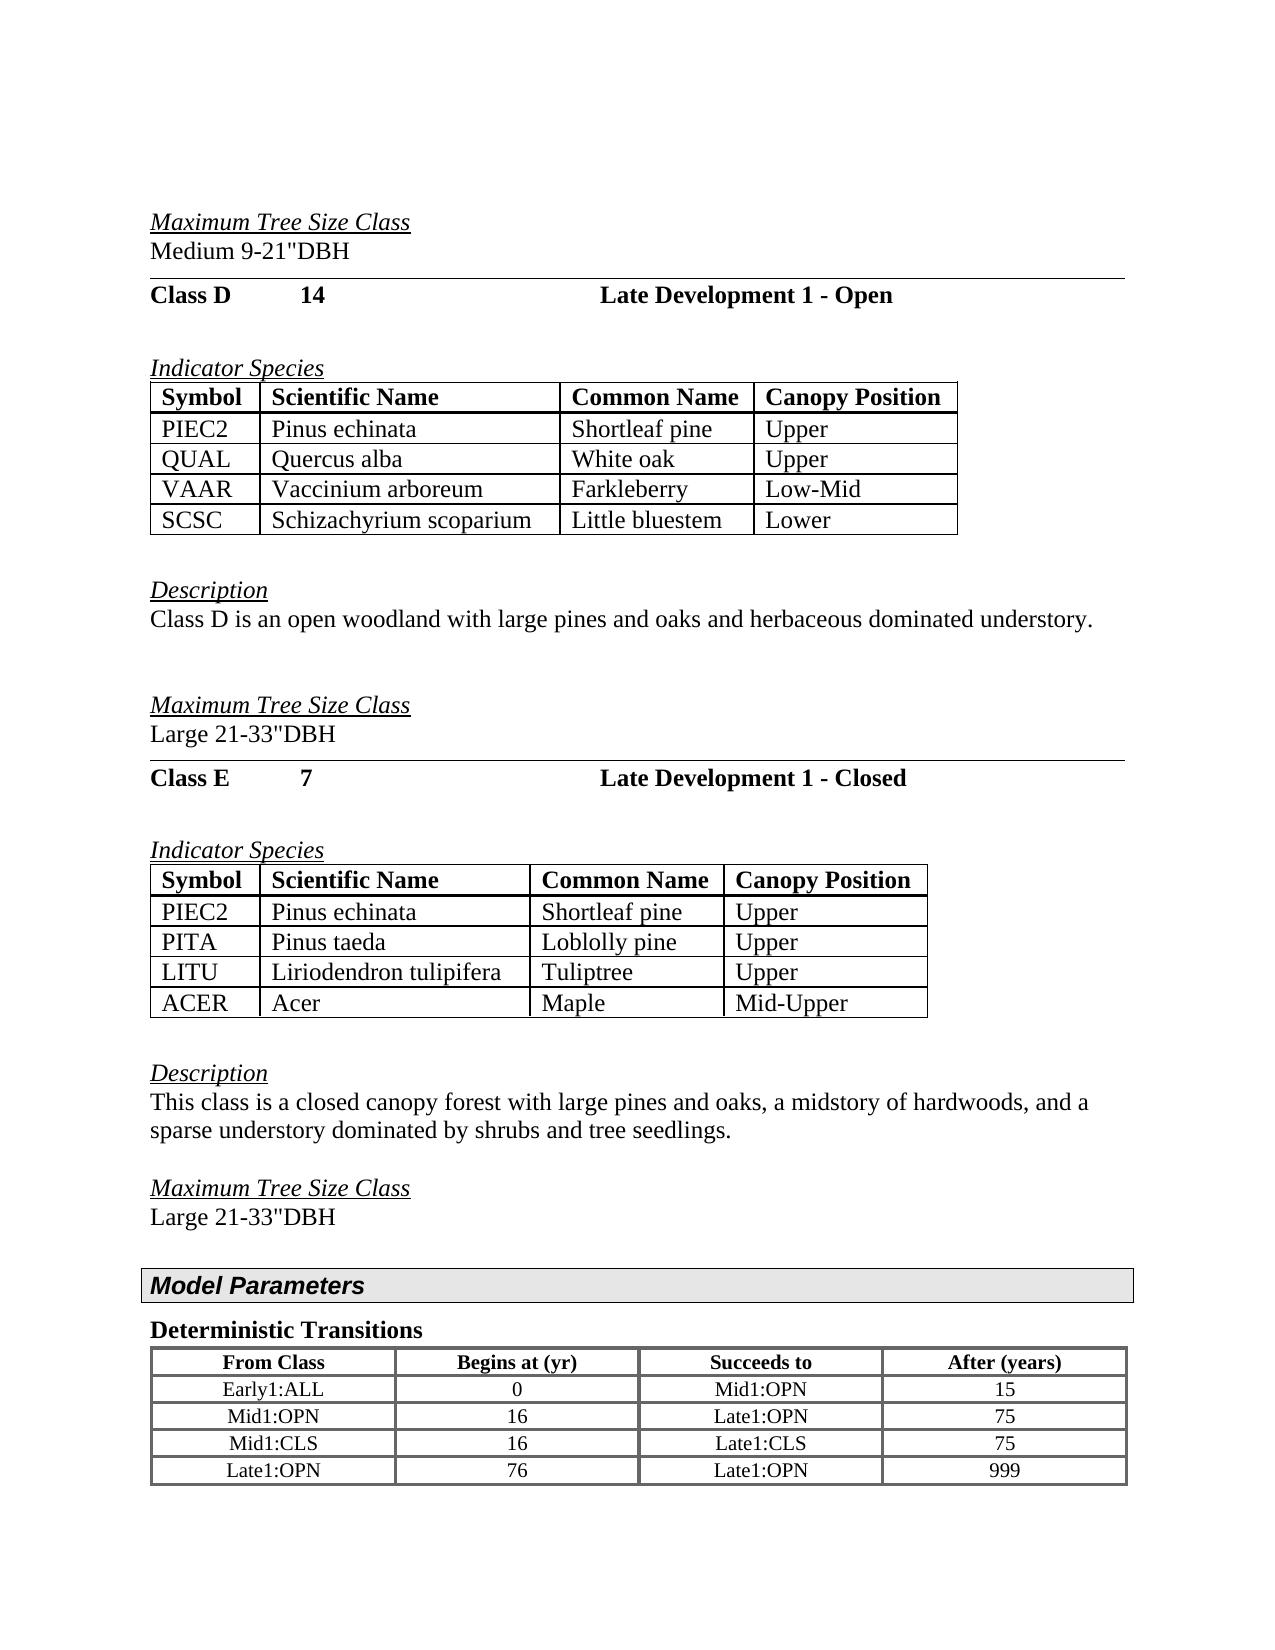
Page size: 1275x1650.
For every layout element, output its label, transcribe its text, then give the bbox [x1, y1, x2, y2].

table_cell Pinus echinata [261, 414, 559, 443]
table_cell 15 [884, 1377, 1125, 1401]
table_cell PIEC2 [151, 897, 259, 925]
table_cell LITU [151, 957, 259, 986]
table_cell 76 [397, 1458, 637, 1482]
text Deterministic Transitions [150, 1316, 1125, 1344]
table_cell Acer [261, 988, 529, 1016]
table_header Scientific Name [261, 383, 559, 411]
text Class E 7 Late Development 1 - Closed [150, 761, 1125, 792]
table_header Succeeds to [641, 1350, 881, 1374]
table_cell Loblolly pine [531, 927, 723, 956]
table_cell 75 [884, 1431, 1125, 1455]
table_cell Mid-Upper [725, 988, 927, 1016]
table_cell Farkleberry [561, 475, 753, 503]
table_cell Tuliptree [531, 957, 723, 986]
table_cell Lower [755, 505, 957, 533]
text Maximum Tree Size ClassLarge 21-33"DBH [150, 690, 1125, 748]
table_cell Early1:ALL [153, 1377, 394, 1401]
table_cell SCSC [151, 505, 259, 533]
text Indicator Species [150, 353, 1125, 381]
table_cell Mid1:OPN [641, 1377, 881, 1401]
table_cell Liriodendron tulipifera [261, 957, 529, 986]
table_cell Pinus echinata [261, 897, 529, 925]
text Maximum Tree Size ClassLarge 21-33"DBH [150, 1173, 1125, 1231]
table_cell PIEC2 [151, 414, 259, 443]
text Class D is an open woodland with large pines and oaks and herbaceous dominated understory. [150, 604, 1125, 633]
table_cell 16 [397, 1431, 637, 1455]
table_cell Quercus alba [261, 444, 559, 473]
table_cell Upper [725, 927, 927, 956]
table_cell ACER [151, 988, 259, 1016]
table_header Common Name [561, 383, 753, 411]
text Indicator Species [150, 836, 1125, 864]
table_header Canopy Position [725, 865, 927, 893]
table_cell Mid1:OPN [153, 1404, 394, 1428]
table_cell Upper [755, 444, 957, 473]
table_header From Class [153, 1350, 394, 1374]
table_cell Low-Mid [755, 475, 957, 503]
table_cell Shortleaf pine [531, 897, 723, 925]
table_cell Upper [725, 957, 927, 986]
table_cell Shortleaf pine [561, 414, 753, 443]
table_cell 0 [397, 1377, 637, 1401]
table_cell Late1:CLS [641, 1431, 881, 1455]
table_cell Late1:OPN [153, 1458, 394, 1482]
text Model Parameters [142, 1269, 1133, 1302]
text Maximum Tree Size ClassMedium 9-21"DBH [150, 207, 1125, 265]
table_cell 16 [397, 1404, 637, 1428]
table_cell PITA [151, 927, 259, 956]
table_cell Mid1:CLS [153, 1431, 394, 1455]
table_cell Upper [755, 414, 957, 443]
table_cell Pinus taeda [261, 927, 529, 956]
text Description [150, 1058, 1125, 1087]
text Description [150, 575, 1125, 604]
table_header After (years) [884, 1350, 1125, 1374]
table_cell VAAR [151, 475, 259, 503]
table_cell Schizachyrium scoparium [261, 505, 559, 533]
table_cell Vaccinium arboreum [261, 475, 559, 503]
table_cell Maple [531, 988, 723, 1016]
table_header Canopy Position [755, 383, 957, 411]
table_cell Late1:OPN [641, 1458, 881, 1482]
table_cell White oak [561, 444, 753, 473]
table_cell QUAL [151, 444, 259, 473]
table_cell Upper [725, 897, 927, 925]
table_header Symbol [151, 383, 259, 411]
text Class D 14 Late Development 1 - Open [150, 279, 1125, 309]
text This class is a closed canopy forest with large pines and oaks, a midstory of hardwoods, and a sparse understory dominated by shrubs and tree seedlings. [150, 1087, 1125, 1144]
table_cell Late1:OPN [641, 1404, 881, 1428]
table_cell 999 [884, 1458, 1125, 1482]
table_header Symbol [151, 865, 259, 893]
table_header Common Name [531, 865, 723, 893]
table_cell 75 [884, 1404, 1125, 1428]
table_cell Little bluestem [561, 505, 753, 533]
table_header Begins at (yr) [397, 1350, 637, 1374]
table_header Scientific Name [261, 865, 529, 893]
